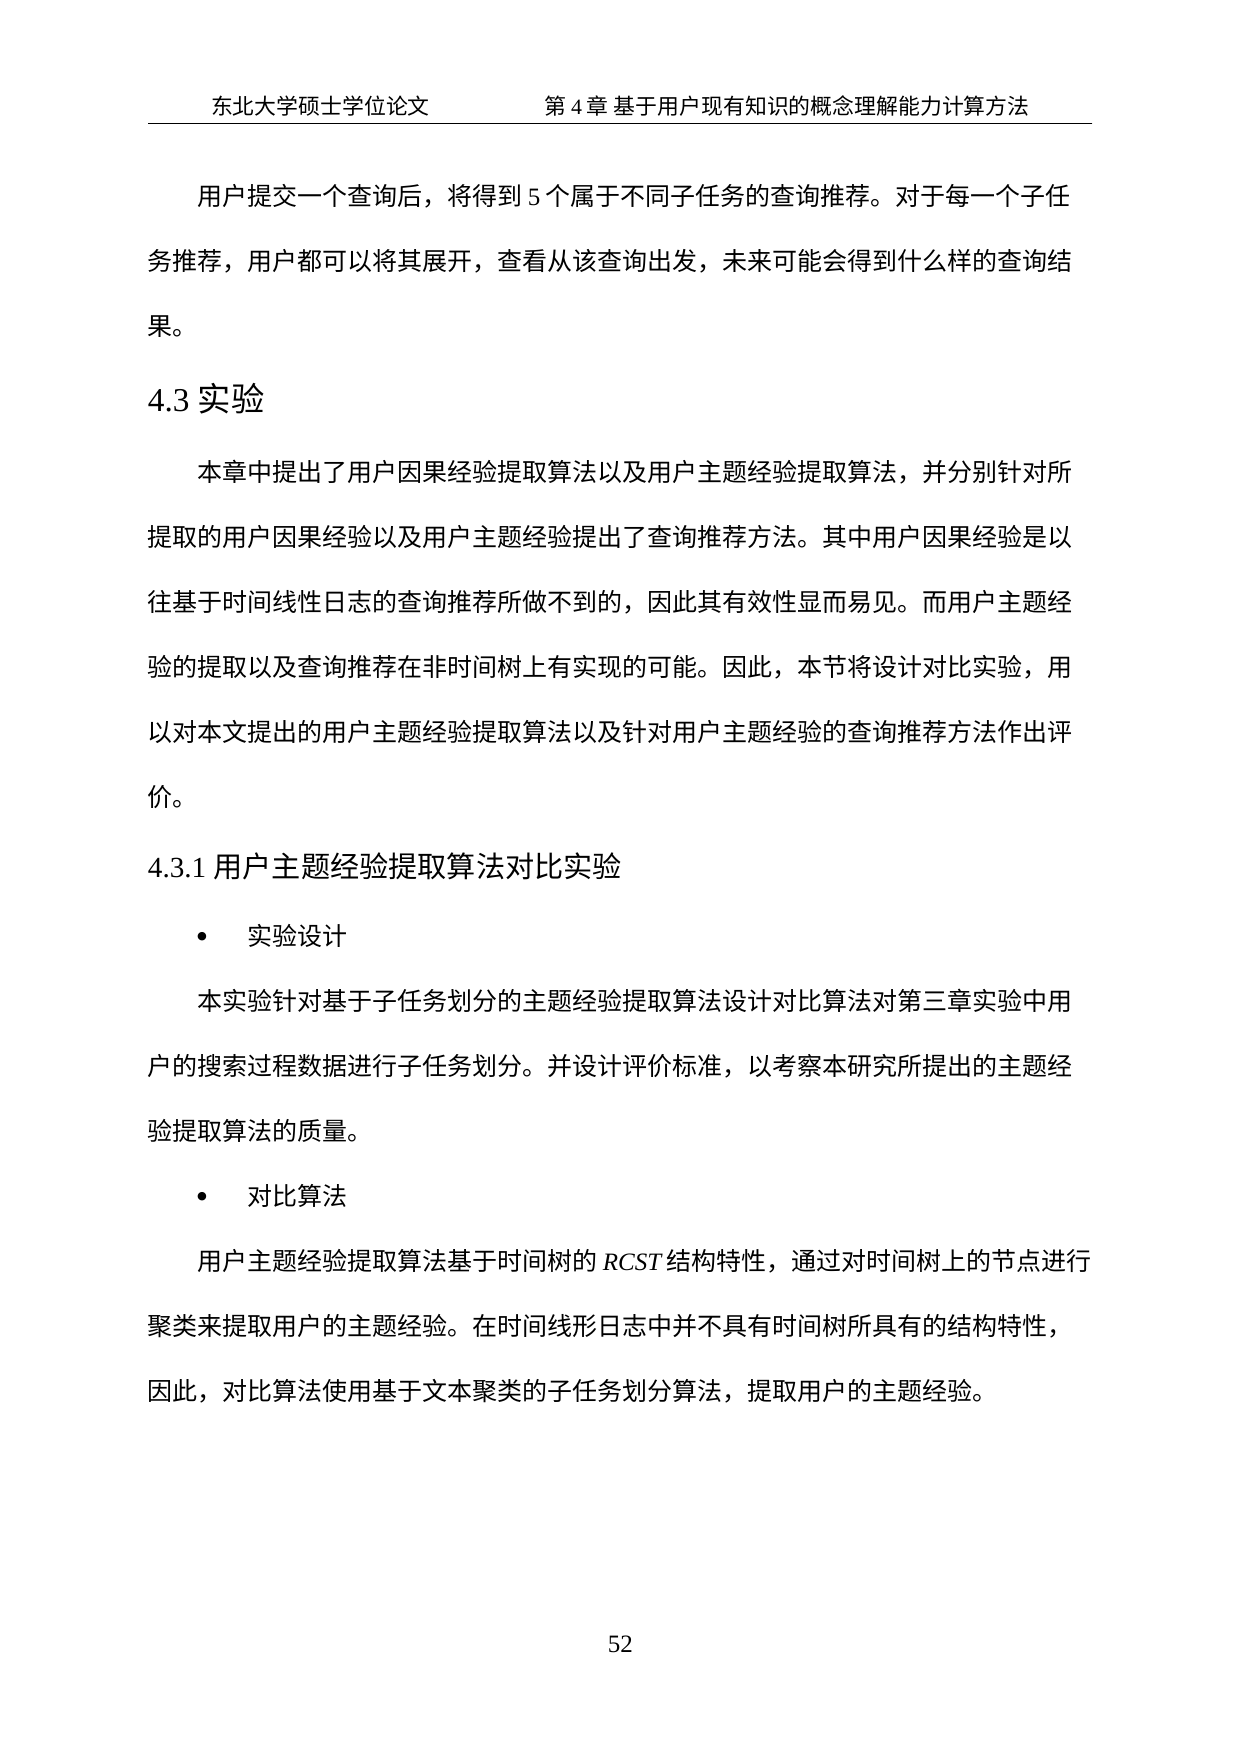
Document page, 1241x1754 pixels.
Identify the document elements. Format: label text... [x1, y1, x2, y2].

list 对比算法 [198, 1162, 1092, 1227]
text 用户主题经验提取算法基于时间树的RCST结构特性，通过对时间树上的节点进行聚类来提取用户的主题经验。在时间线形日志中并不具有时间树所具有的结构特性，因此，对比算法使用基于文本聚类的子任务划分算法，提取用户的主题经验。 [148, 1227, 1092, 1422]
text 本章中提出了用户因果经验提取算法以及用户主题经验提取算法，并分别针对所提取的用户因果经验以及用户主题经验提出了查询推荐方法。其中用户因果经验是以往基于时间线性日志的查询推荐所做不到的，因此其有效性显而易见。而用户主题经验的提取以及查询推荐在非时间树上有实现的可能。因此，本节将设计对比实验，用以对本文提出的用户主题经验提取算法以及针对用户主题经验的查询推荐方法作出评价。 [148, 438, 1092, 828]
text 用户提交一个查询后，将得到5个属于不同子任务的查询推荐。对于每一个子任务推荐，用户都可以将其展开，查看从该查询出发，未来可能会得到什么样的查询结果。 [148, 162, 1092, 357]
subtitle 实验 [148, 373, 1092, 421]
subtitle 用户主题经验提取算法对比实验 [148, 844, 1092, 886]
list 实验设计 [198, 902, 1092, 967]
text 本实验针对基于子任务划分的主题经验提取算法设计对比算法对第三章实验中用户的搜索过程数据进行子任务划分。并设计评价标准，以考察本研究所提出的主题经验提取算法的质量。 [148, 967, 1092, 1162]
